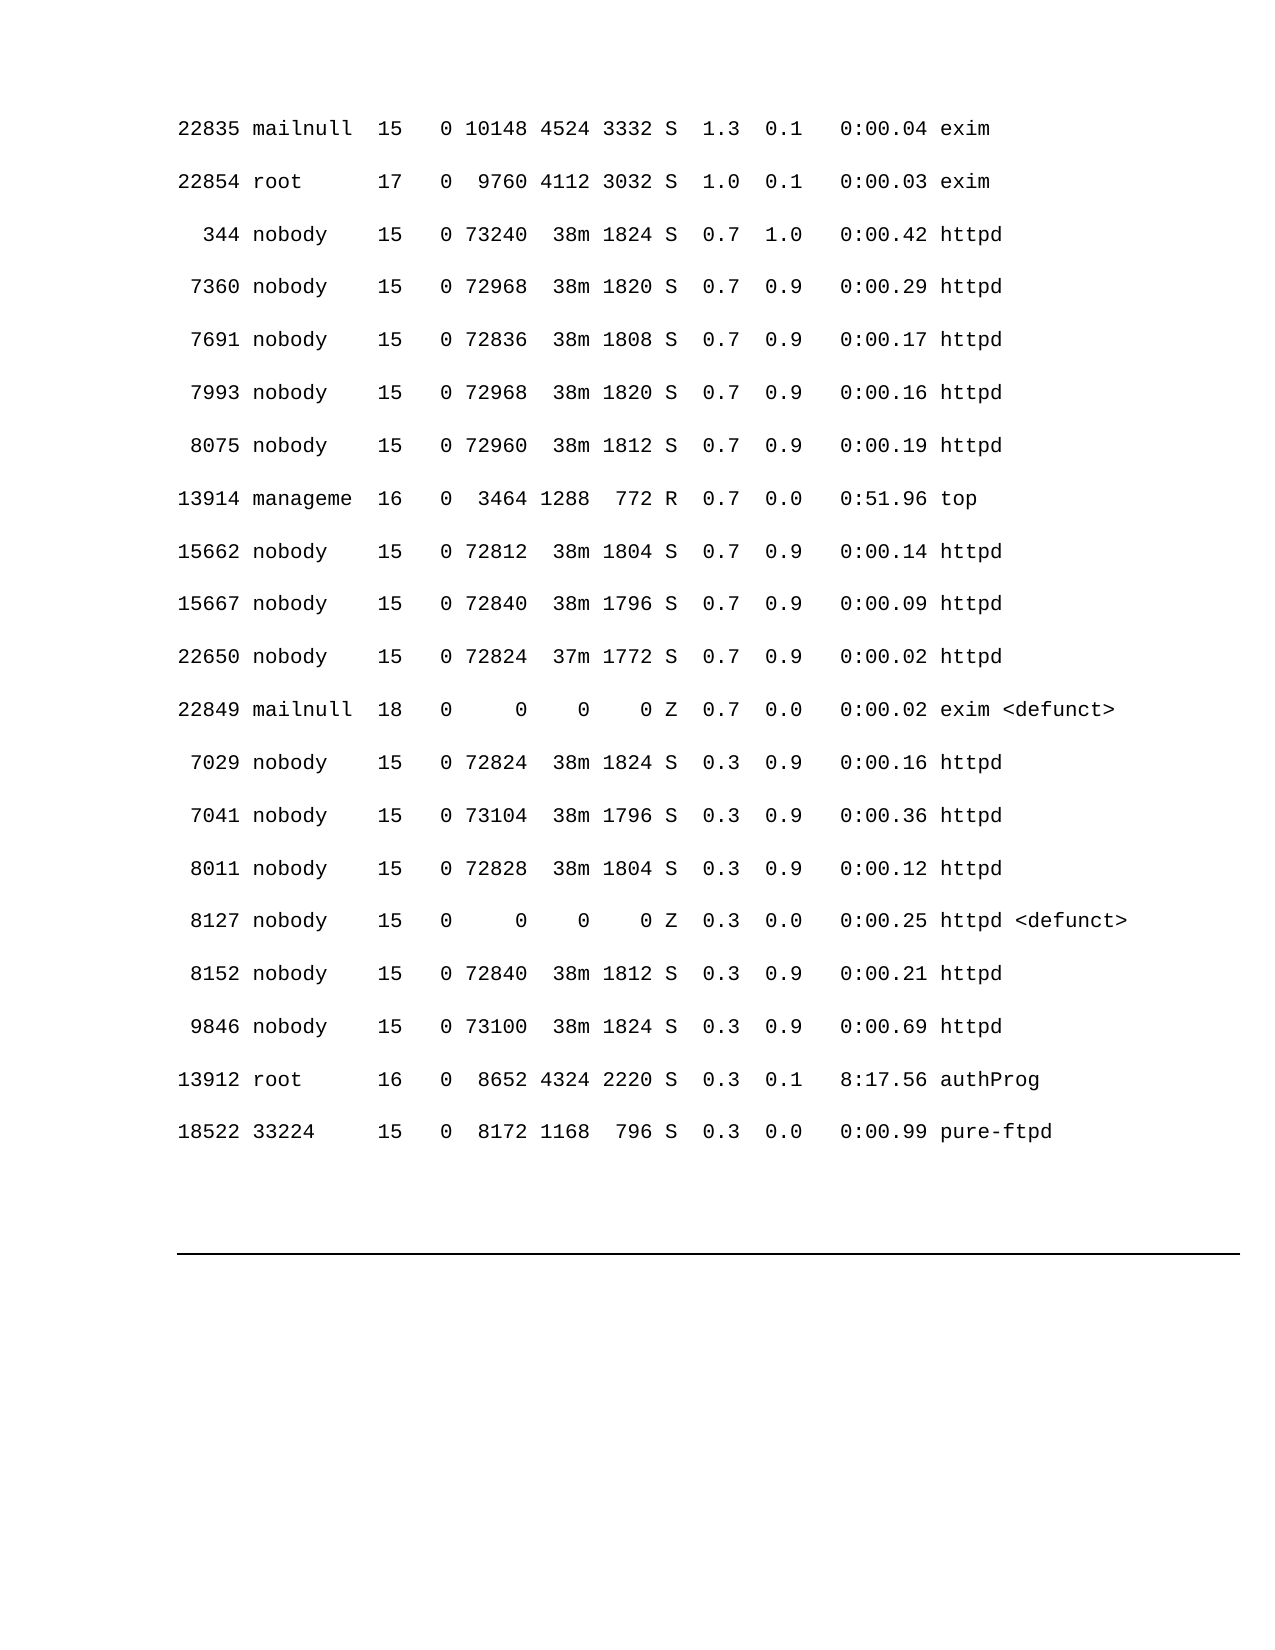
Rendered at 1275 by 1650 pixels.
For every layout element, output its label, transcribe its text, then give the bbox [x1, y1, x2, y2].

text 13914 manageme 16 0 3464 1288 772 R 0.7 0.0 0:51.96 top [177, 488, 1240, 511]
text 9846 nobody 15 0 73100 38m 1824 S 0.3 0.9 0:00.69 httpd [177, 1016, 1240, 1039]
text 15667 nobody 15 0 72840 38m 1796 S 0.7 0.9 0:00.09 httpd [177, 593, 1240, 617]
text 22854 root 17 0 9760 4112 3032 S 1.0 0.1 0:00.03 exim [177, 171, 1240, 194]
text 22835 mailnull 15 0 10148 4524 3332 S 1.3 0.1 0:00.04 exim [177, 118, 1240, 142]
text 8075 nobody 15 0 72960 38m 1812 S 0.7 0.9 0:00.19 httpd [177, 435, 1240, 459]
text 7029 nobody 15 0 72824 38m 1824 S 0.3 0.9 0:00.16 httpd [177, 752, 1240, 776]
text 7041 nobody 15 0 73104 38m 1796 S 0.3 0.9 0:00.36 httpd [177, 805, 1240, 828]
text 13912 root 16 0 8652 4324 2220 S 0.3 0.1 8:17.56 authProg [177, 1069, 1240, 1092]
text 7993 nobody 15 0 72968 38m 1820 S 0.7 0.9 0:00.16 httpd [177, 382, 1240, 406]
text 22849 mailnull 18 0 0 0 0 Z 0.7 0.0 0:00.02 exim <defunct> [177, 699, 1240, 723]
text 344 nobody 15 0 73240 38m 1824 S 0.7 1.0 0:00.42 httpd [177, 224, 1240, 247]
text 8152 nobody 15 0 72840 38m 1812 S 0.3 0.9 0:00.21 httpd [177, 963, 1240, 987]
text 7691 nobody 15 0 72836 38m 1808 S 0.7 0.9 0:00.17 httpd [177, 329, 1240, 353]
text 22650 nobody 15 0 72824 37m 1772 S 0.7 0.9 0:00.02 httpd [177, 646, 1240, 670]
text 8011 nobody 15 0 72828 38m 1804 S 0.3 0.9 0:00.12 httpd [177, 857, 1240, 881]
text 8127 nobody 15 0 0 0 0 Z 0.3 0.0 0:00.25 httpd <defunct> [177, 910, 1240, 934]
text 18522 33224 15 0 8172 1168 796 S 0.3 0.0 0:00.99 pure-ftpd [177, 1122, 1240, 1145]
text 7360 nobody 15 0 72968 38m 1820 S 0.7 0.9 0:00.29 httpd [177, 277, 1240, 300]
text 15662 nobody 15 0 72812 38m 1804 S 0.7 0.9 0:00.14 httpd [177, 541, 1240, 564]
